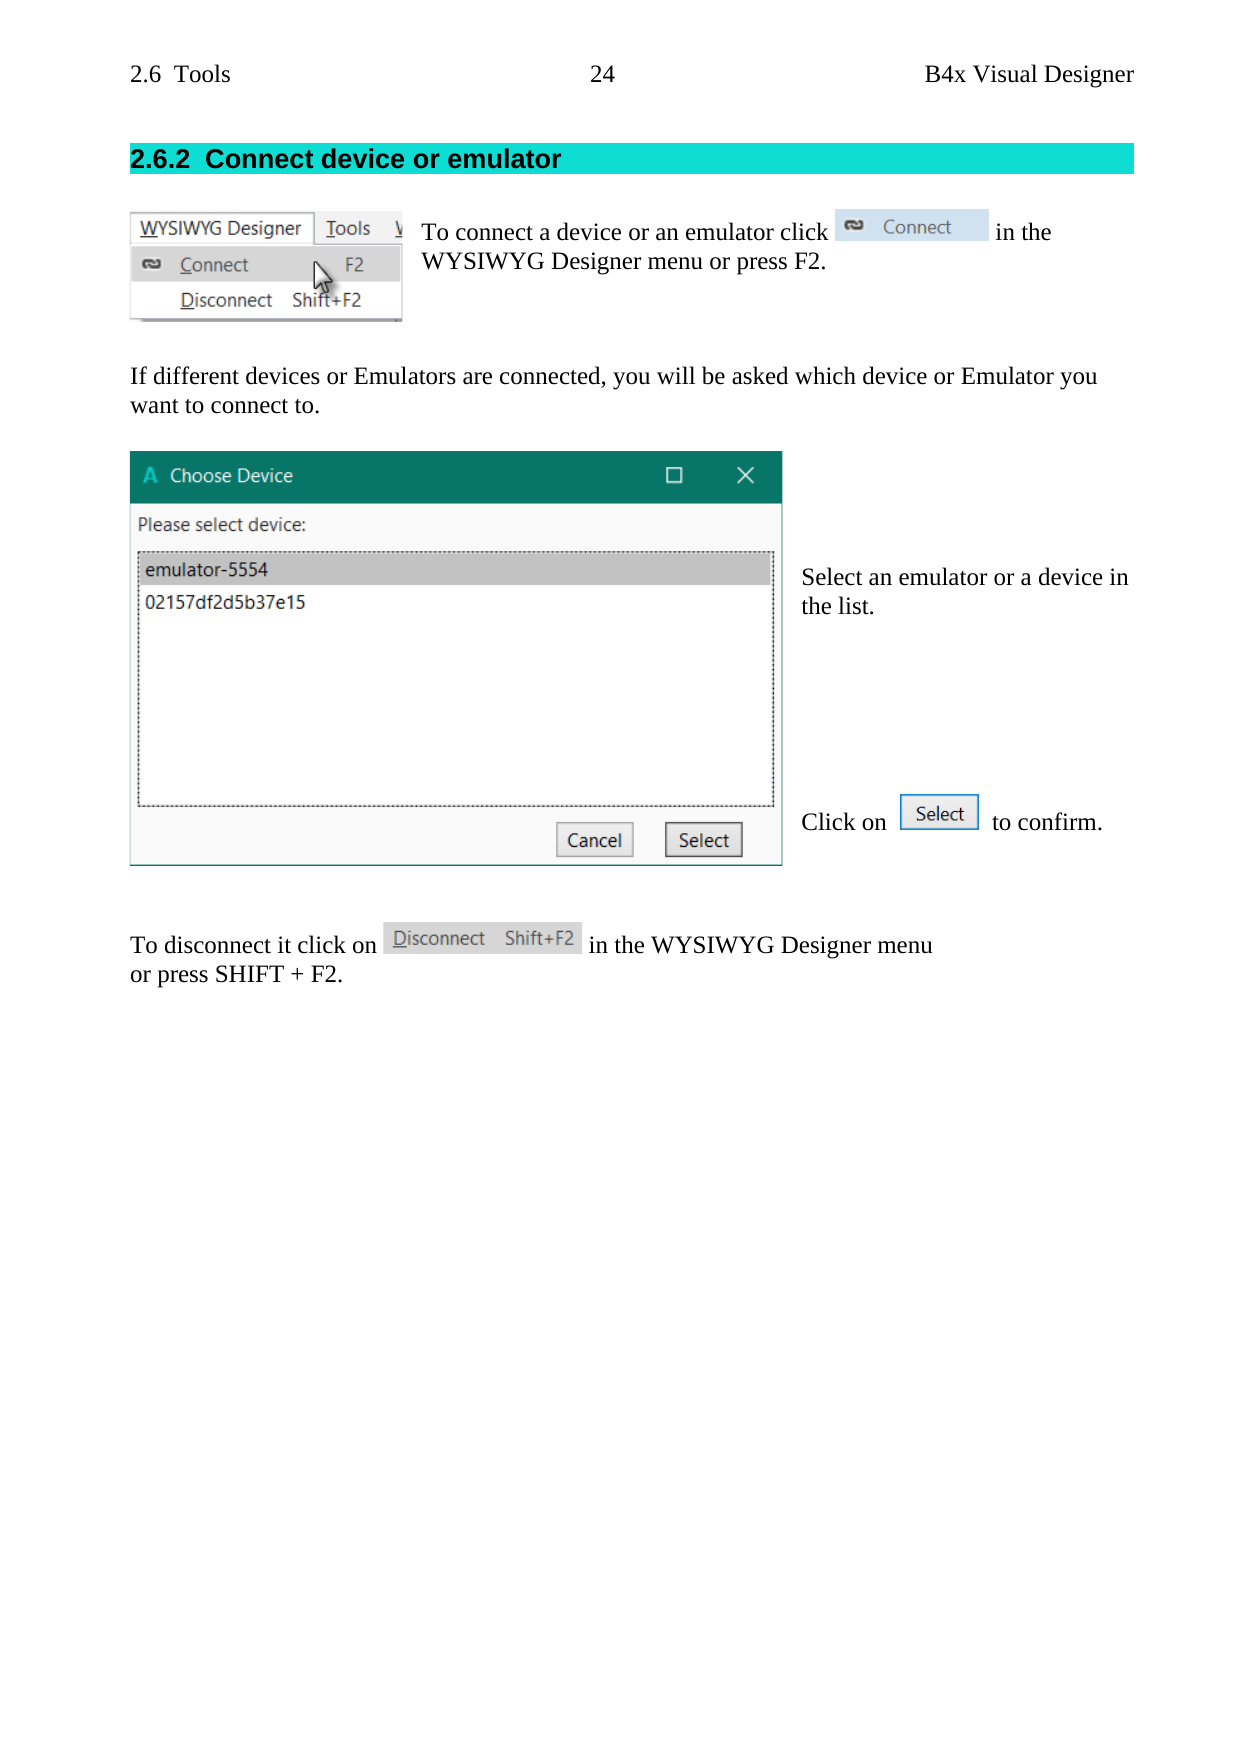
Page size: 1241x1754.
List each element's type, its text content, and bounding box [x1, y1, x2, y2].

picture [834, 209, 989, 241]
picture [899, 792, 980, 831]
text or press SHIFT + F2. [130, 959, 1134, 988]
picture [383, 922, 583, 954]
text To disconnect it click on in the WYSIWYG Designer menu [130, 922, 1134, 959]
text If different devices or Emulators are connected, you will be asked which device or Emulator you want to connect to. [130, 361, 1134, 418]
text To connect a device or an emulator click in the WYSIWYG Designer menu or press F2. [130, 209, 1134, 275]
text Click on to confirm. [783, 792, 1134, 836]
text Select an emulator or a device in the list. [783, 562, 1134, 620]
picture [129, 451, 783, 866]
picture [129, 211, 403, 322]
subtitle Connect device or emulator [130, 143, 1134, 174]
